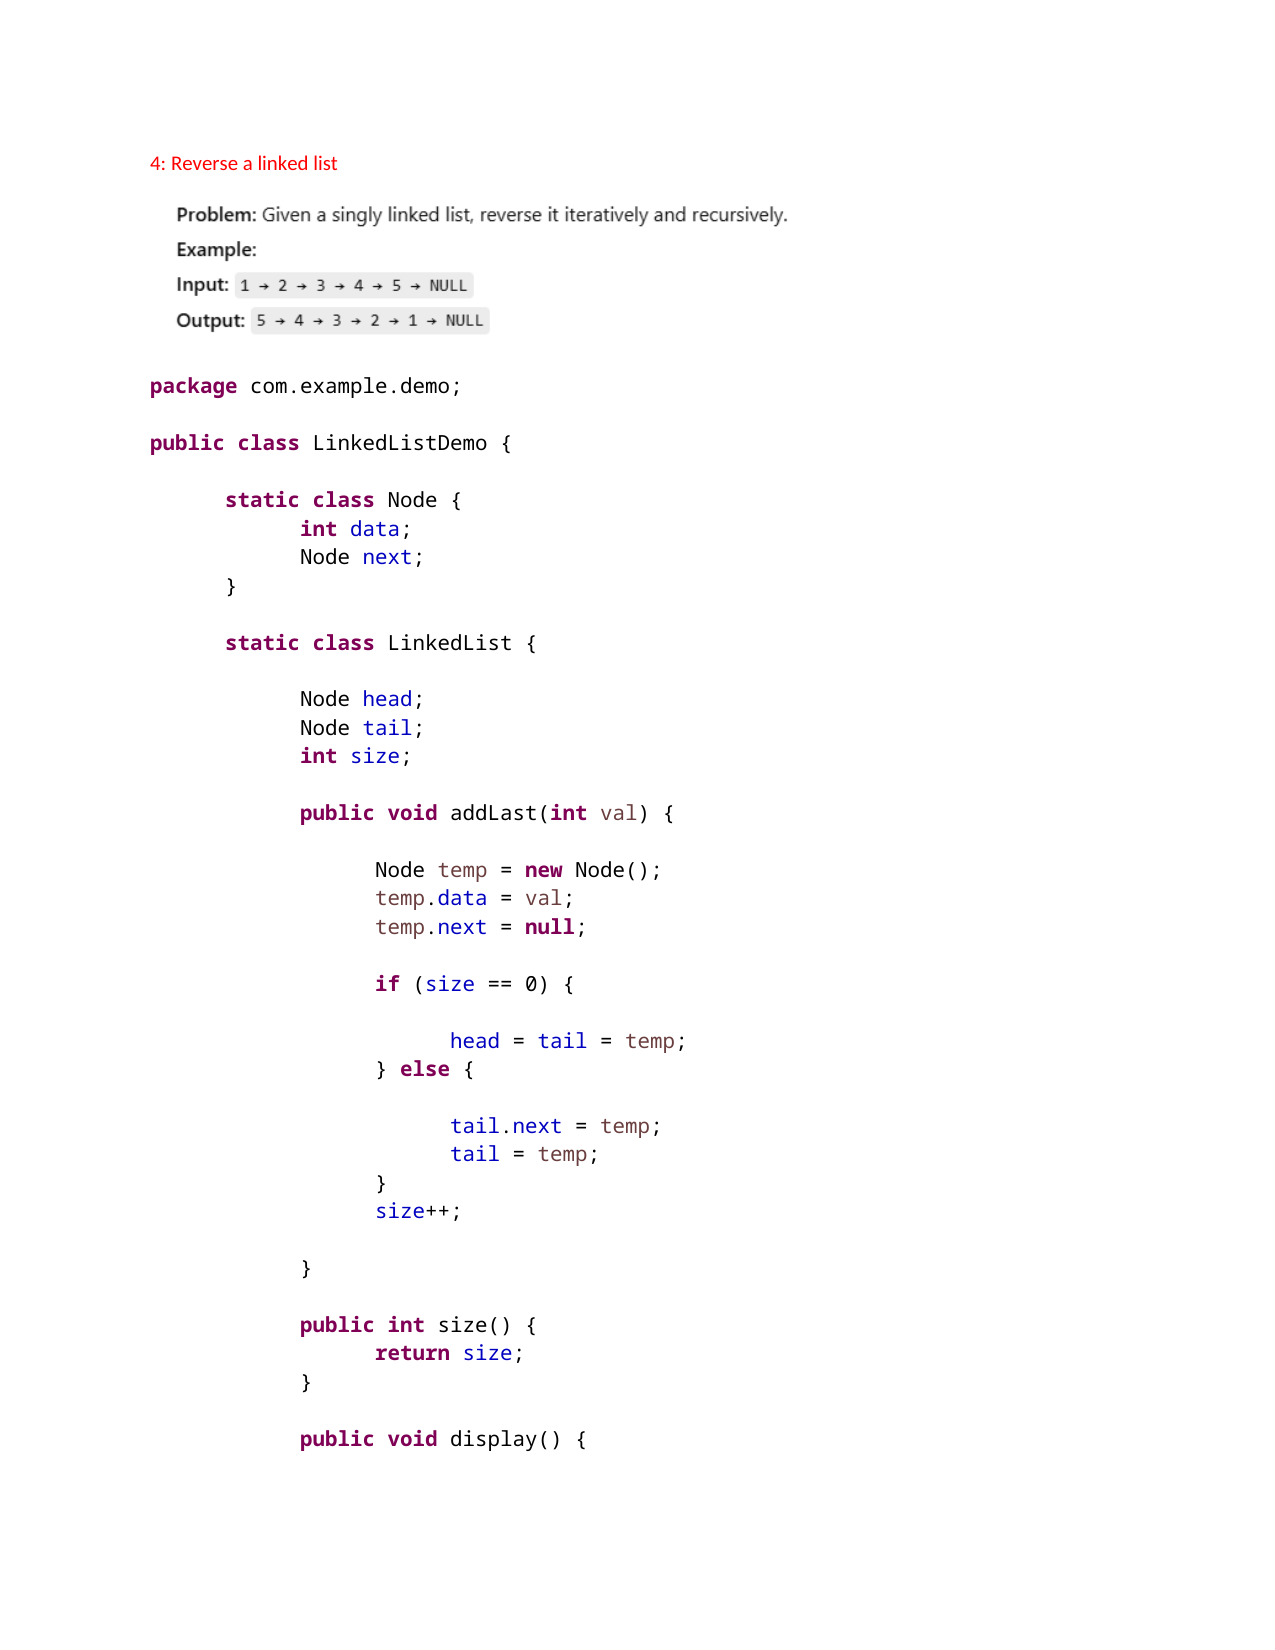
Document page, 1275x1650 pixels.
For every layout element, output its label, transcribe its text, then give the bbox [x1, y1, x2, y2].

text int data; [150, 514, 1125, 542]
text Node temp = new Node(); [150, 855, 1125, 883]
picture [150, 200, 804, 347]
text } [150, 1253, 1125, 1282]
text Node tail; [150, 713, 1125, 741]
text Node head; [150, 684, 1125, 713]
text } [150, 571, 1125, 599]
text if (size == 0) { [150, 969, 1125, 997]
text 4: Reverse a linked list [150, 150, 1125, 175]
text static class Node { [150, 485, 1125, 514]
text Node next; [150, 542, 1125, 571]
text tail = temp; [150, 1139, 1125, 1168]
text package com.example.demo; [150, 372, 1125, 400]
text public void display() { [150, 1424, 1125, 1452]
text public class LinkedListDemo { [150, 428, 1125, 457]
text int size; [150, 741, 1125, 770]
text temp.next = null; [150, 912, 1125, 940]
text temp.data = val; [150, 883, 1125, 912]
text public void addLast(int val) { [150, 798, 1125, 827]
text tail.next = temp; [150, 1111, 1125, 1139]
text public int size() { [150, 1310, 1125, 1338]
text head = tail = temp; [150, 1026, 1125, 1054]
text } [150, 1367, 1125, 1395]
text size++; [150, 1196, 1125, 1225]
text } [150, 1168, 1125, 1196]
text return size; [150, 1338, 1125, 1367]
text static class LinkedList { [150, 628, 1125, 656]
text } else { [150, 1054, 1125, 1083]
